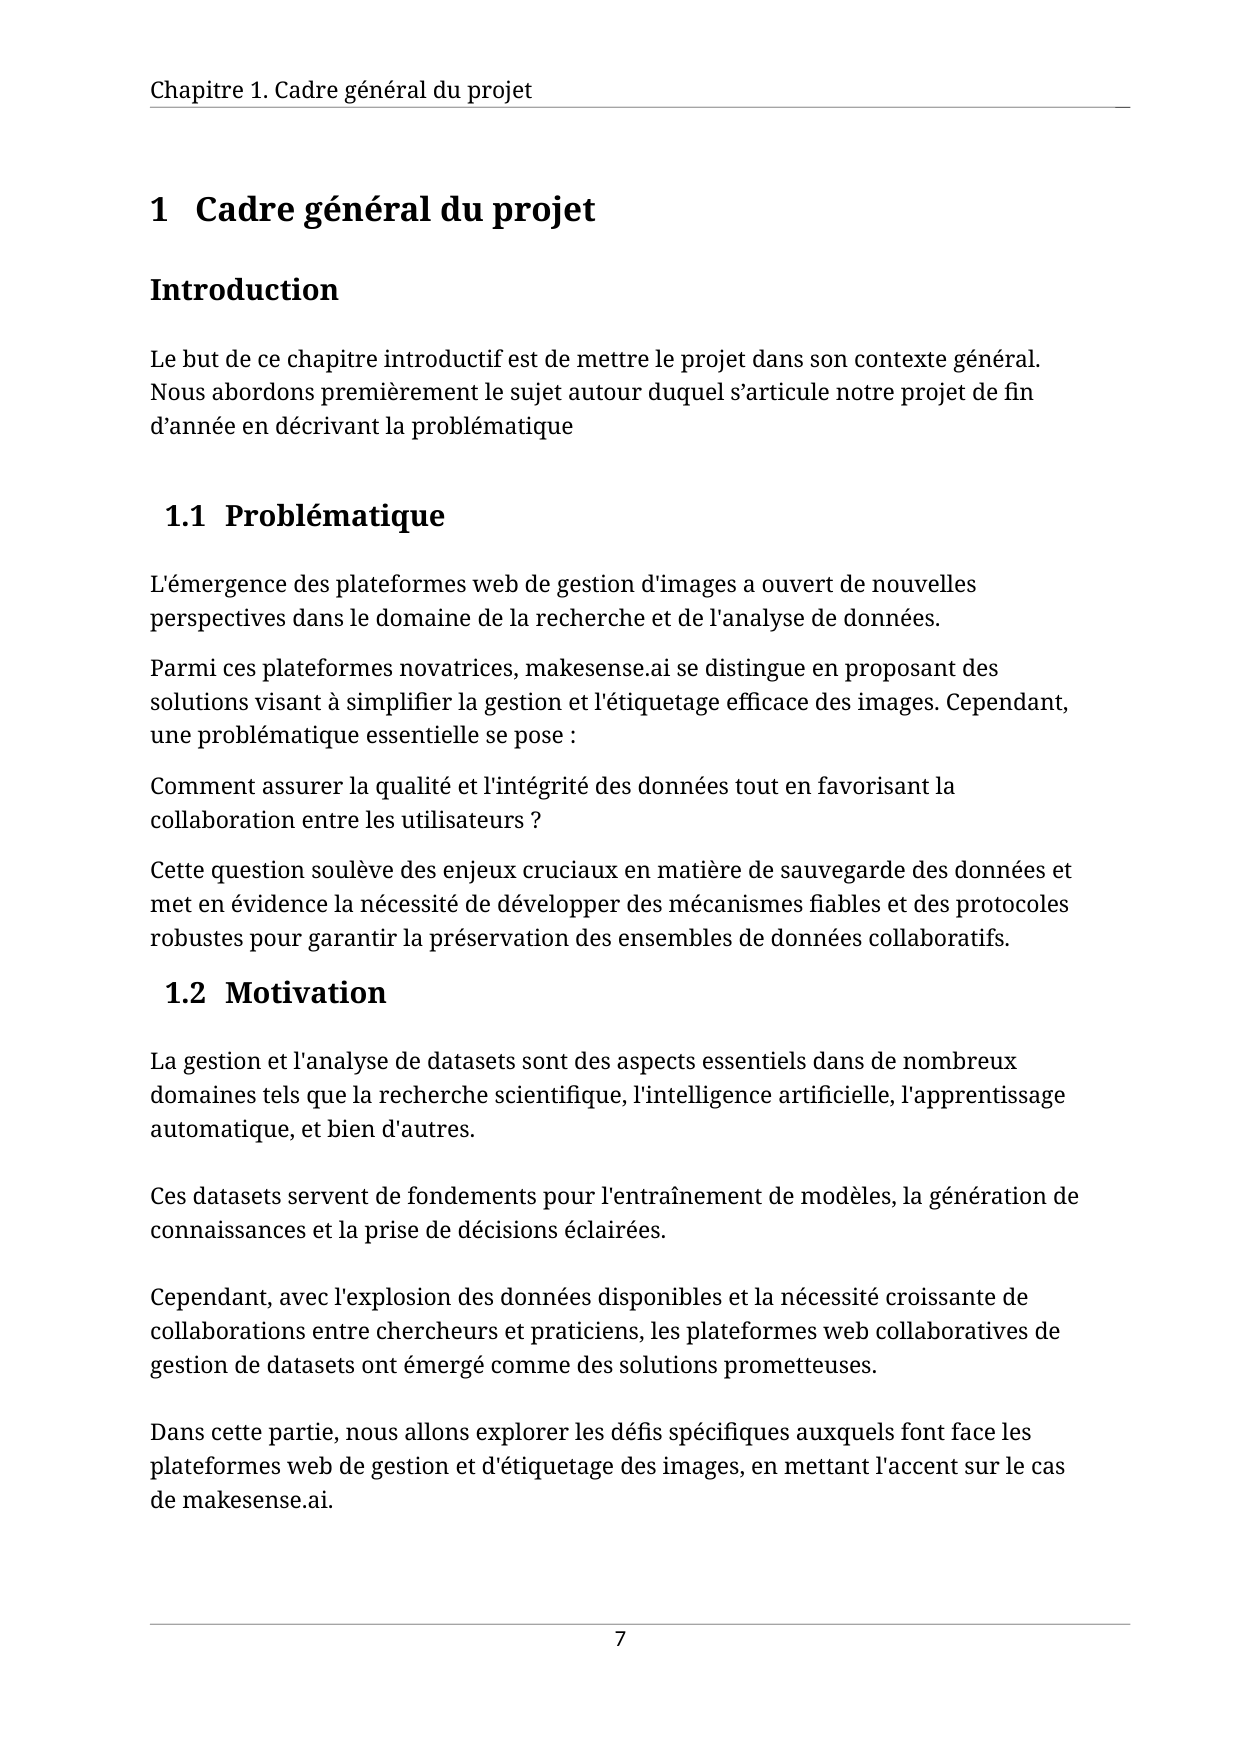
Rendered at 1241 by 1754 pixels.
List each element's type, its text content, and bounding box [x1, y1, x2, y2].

text Le but de ce chapitre introductif est de mettre le projet dans son contexte général. Nous abordons premièrement le sujet autour duquel s’articule notre projet de fin d’année en décrivant la problématique [150, 342, 1090, 441]
subtitle Cadre général du projet [150, 186, 1090, 232]
text L'émergence des plateformes web de gestion d'images a ouvert de nouvelles perspectives dans le domaine de la recherche et de l'analyse de données. [150, 568, 1090, 633]
subtitle Motivation [165, 972, 1090, 1012]
text La gestion et l'analyse de datasets sont des aspects essentiels dans de nombreux domaines tels que la recherche scientifique, l'intelligence artificielle, l'apprentissage automatique, et bien d'autres. [150, 1045, 1090, 1144]
text Ces datasets servent de fondements pour l'entraînement de modèles, la génération de connaissances et la prise de décisions éclairées. [150, 1180, 1090, 1245]
text Cette question soulève des enjeux cruciaux en matière de sauvegarde des données et met en évidence la nécessité de développer des mécanismes fiables et des protocoles robustes pour garantir la préservation des ensembles de données collaboratifs. [150, 854, 1090, 953]
subtitle Problématique [165, 495, 1090, 534]
text Parmi ces plateformes novatrices, makesense.ai se distingue en proposant des solutions visant à simplifier la gestion et l'étiquetage efficace des images. Cependant, une problématique essentielle se pose : [150, 652, 1090, 751]
text Cependant, avec l'explosion des données disponibles et la nécessité croissante de collaborations entre chercheurs et praticiens, les plateformes web collaboratives de gestion de datasets ont émergé comme des solutions prometteuses. [150, 1281, 1090, 1380]
subtitle Introduction [150, 269, 1090, 309]
text Dans cette partie, nous allons explorer les défis spécifiques auxquels font face les plateformes web de gestion et d'étiquetage des images, en mettant l'accent sur le cas de makesense.ai. [150, 1416, 1090, 1515]
text Comment assurer la qualité et l'intégrité des données tout en favorisant la collaboration entre les utilisateurs ? [150, 770, 1090, 835]
